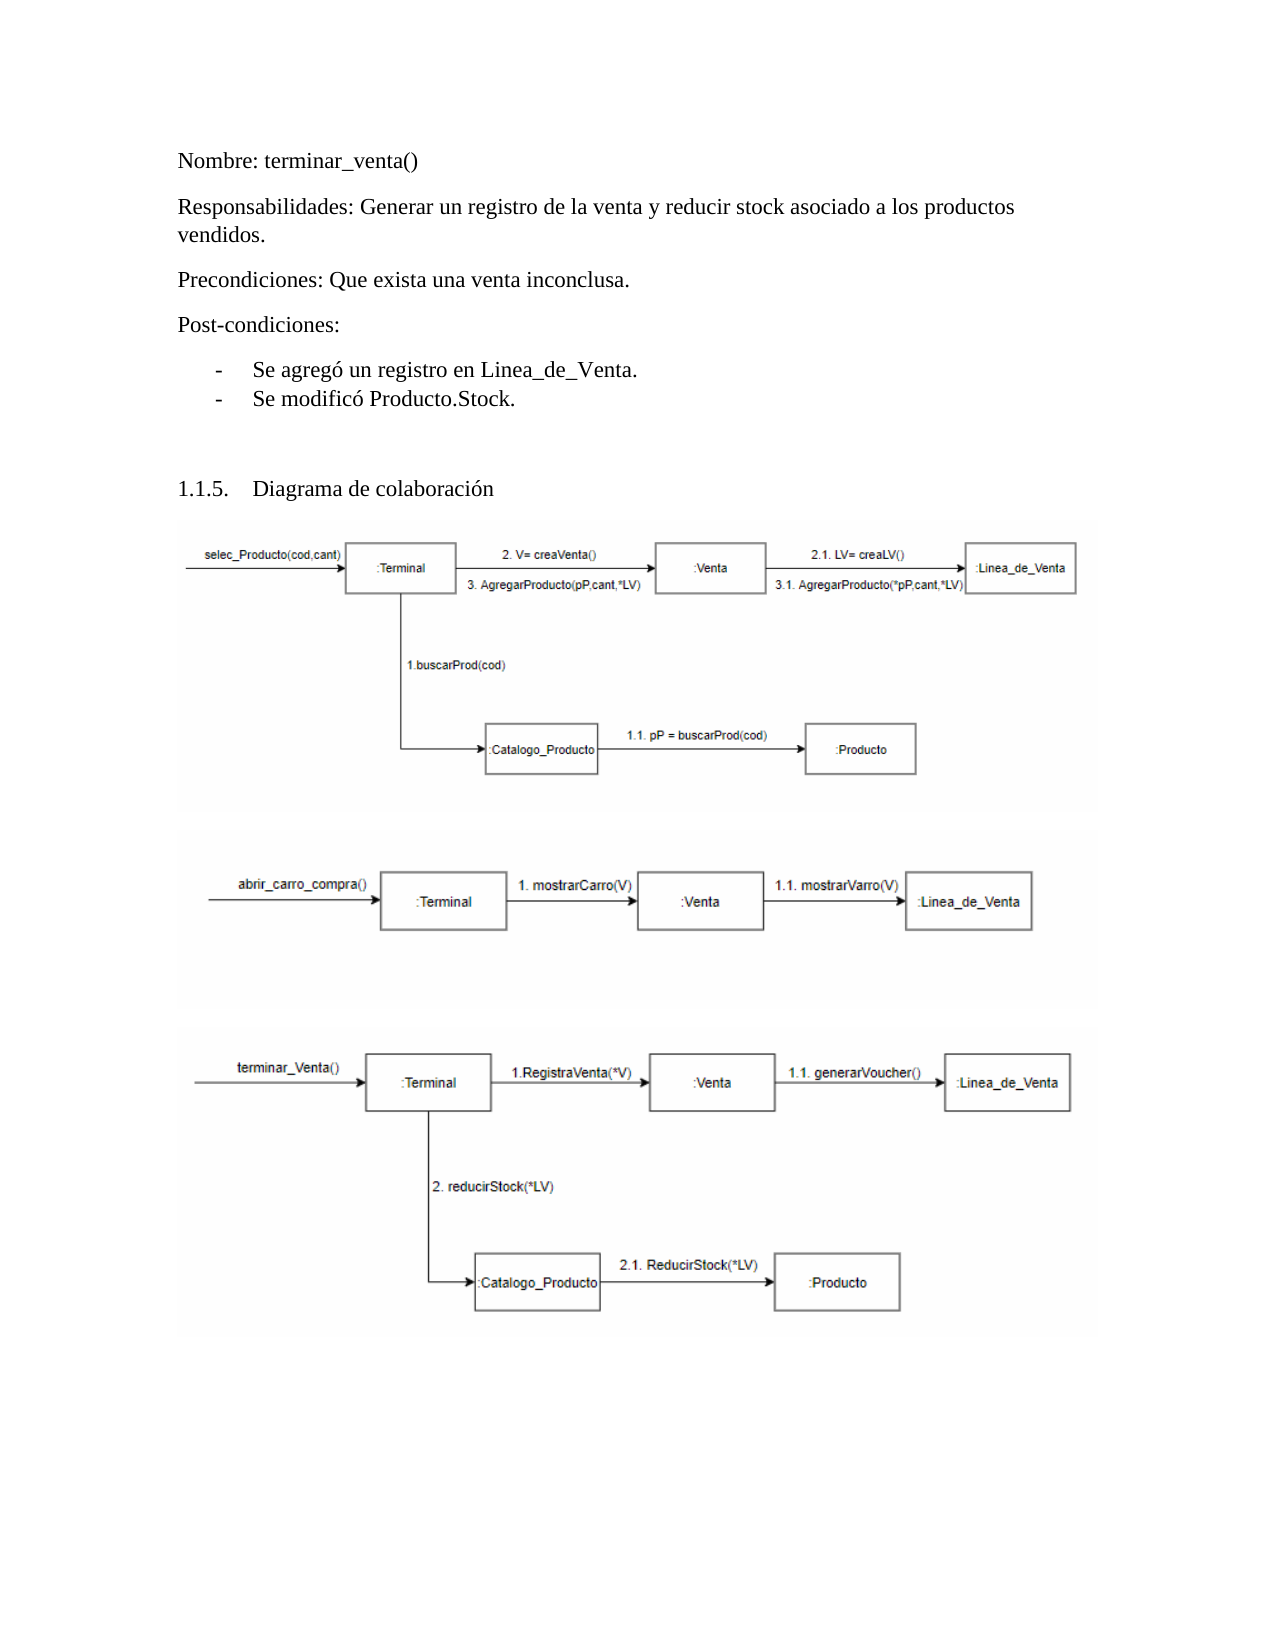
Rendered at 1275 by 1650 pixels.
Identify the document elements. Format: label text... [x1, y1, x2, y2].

picture [177, 520, 1098, 812]
list Se agregó un registro en Linea_de_Venta. [215, 356, 1098, 383]
picture [177, 1027, 1098, 1337]
text Precondiciones: Que exista una venta inconclusa. [177, 266, 1098, 293]
list Se modificó Producto.Stock. [215, 385, 1098, 411]
text Responsabilidades: Generar un registro de la venta y reducir stock asociado a los productos vendidos. [177, 193, 1098, 247]
text Nombre: terminar_venta() [177, 148, 1098, 174]
list Diagrama de colaboración [177, 475, 1098, 501]
text Post-condiciones: [177, 311, 1098, 338]
picture [177, 830, 1098, 1009]
